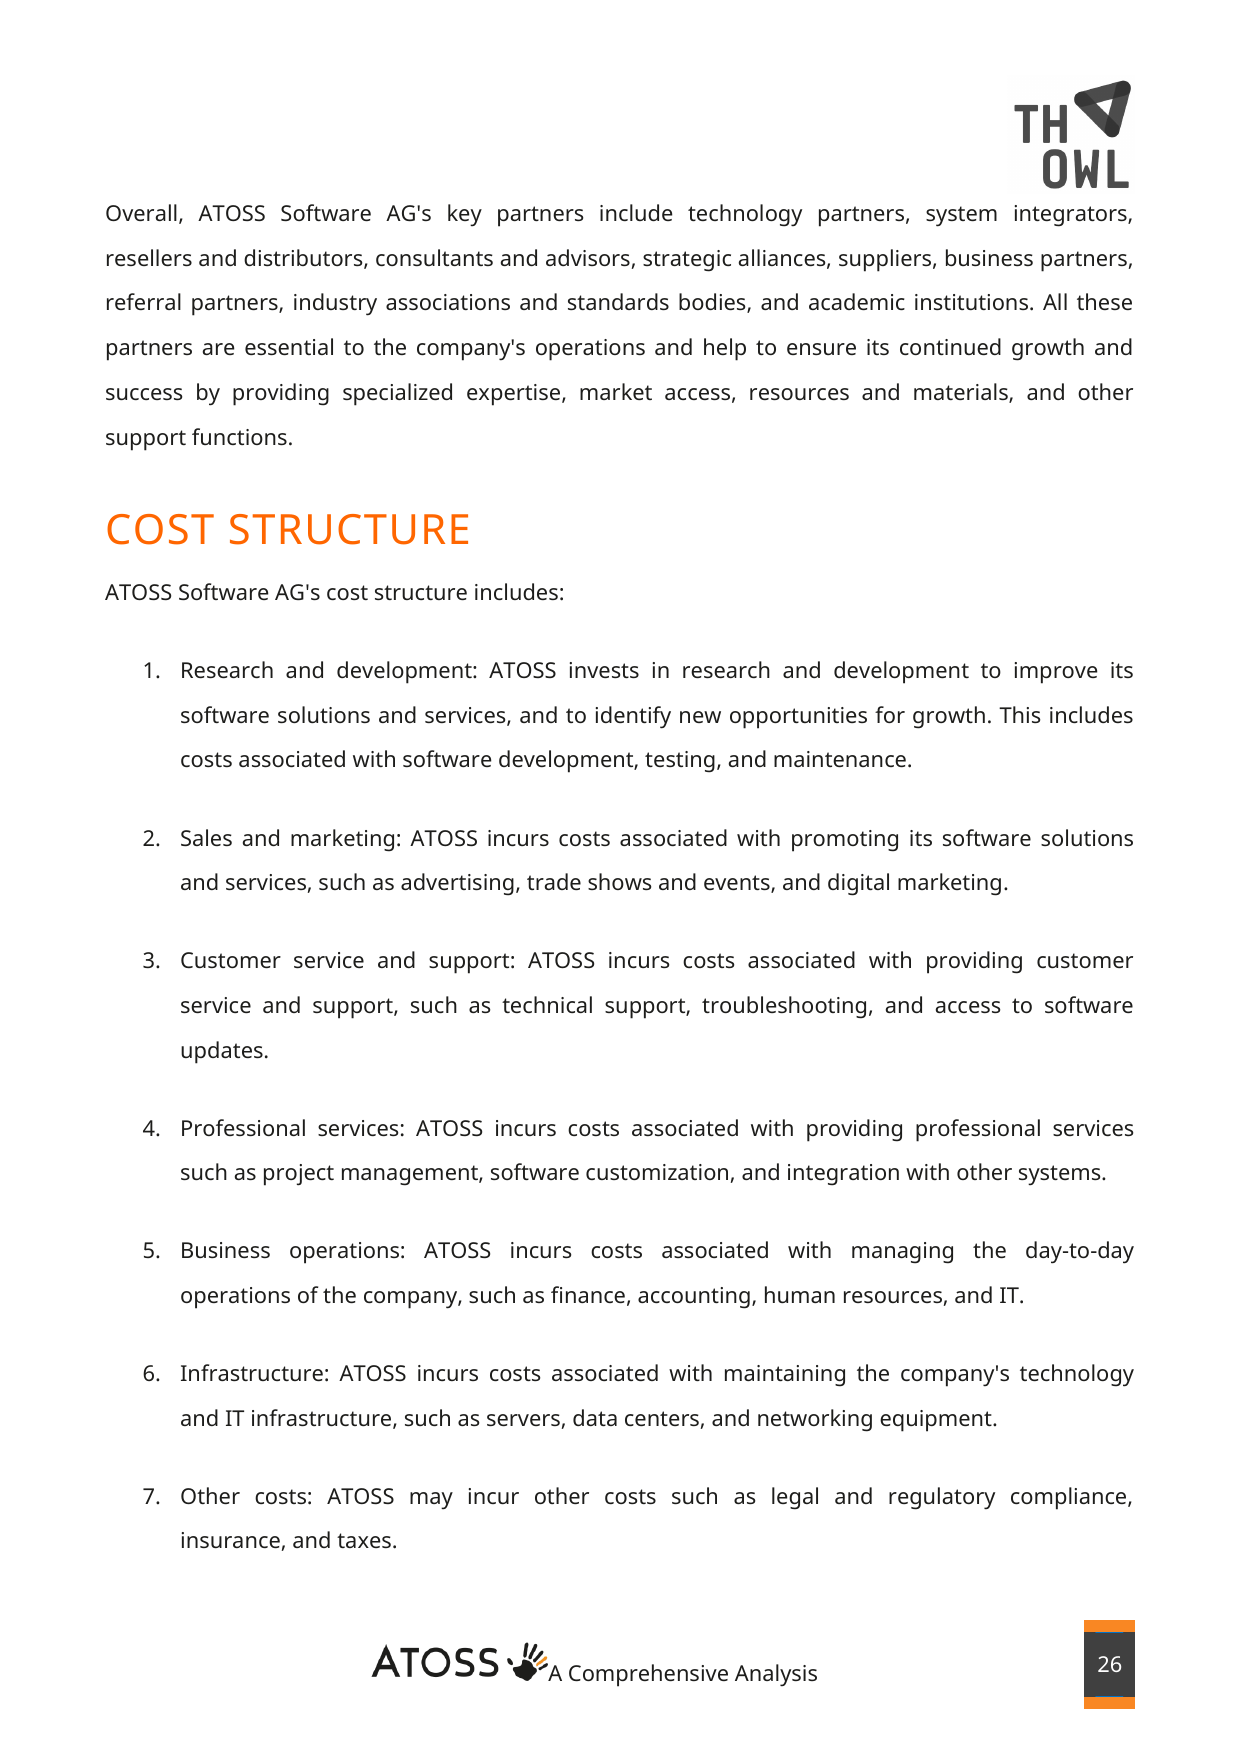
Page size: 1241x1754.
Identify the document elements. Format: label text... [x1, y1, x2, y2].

picture [1007, 75, 1136, 194]
text Overall, ATOSS Software AG's key partners include technology partners, system integrators, resellers and distributors, consultants and advisors, strategic alliances, suppliers, business partners, referral partners, industry associations and standards bodies, and academic institutions. All these partners are essential to the company's operations and help to ensure its continued growth and success by providing specialized expertise, market access, resources and materials, and other support functions. [105, 198, 1135, 451]
list Business operations: ATOSS incurs costs associated with managing the day-to-day operations of the company, such as finance, accounting, human resources, and IT. [142, 1235, 1135, 1310]
text ATOSS Software AG's cost structure includes: [105, 577, 1135, 607]
list Other costs: ATOSS may incur other costs such as legal and regulatory compliance, insurance, and taxes. [142, 1481, 1135, 1555]
list Sales and marketing: ATOSS incurs costs associated with promoting its software solutions and services, such as advertising, trade shows and events, and digital marketing. [142, 822, 1135, 897]
picture [370, 1641, 548, 1682]
list Customer service and support: ATOSS incurs costs associated with providing customer service and support, such as technical support, troubleshooting, and access to software updates. [142, 945, 1135, 1064]
list Research and development: ATOSS invests in research and development to improve its software solutions and services, and to identify new opportunities for growth. This includes costs associated with software development, testing, and maintenance. [142, 655, 1135, 774]
list Professional services: ATOSS incurs costs associated with providing professional services such as project management, software customization, and integration with other systems. [142, 1113, 1135, 1187]
subtitle Cost Structure [105, 499, 1135, 556]
list Infrastructure: ATOSS incurs costs associated with maintaining the company's technology and IT infrastructure, such as servers, data centers, and networking equipment. [142, 1358, 1135, 1432]
